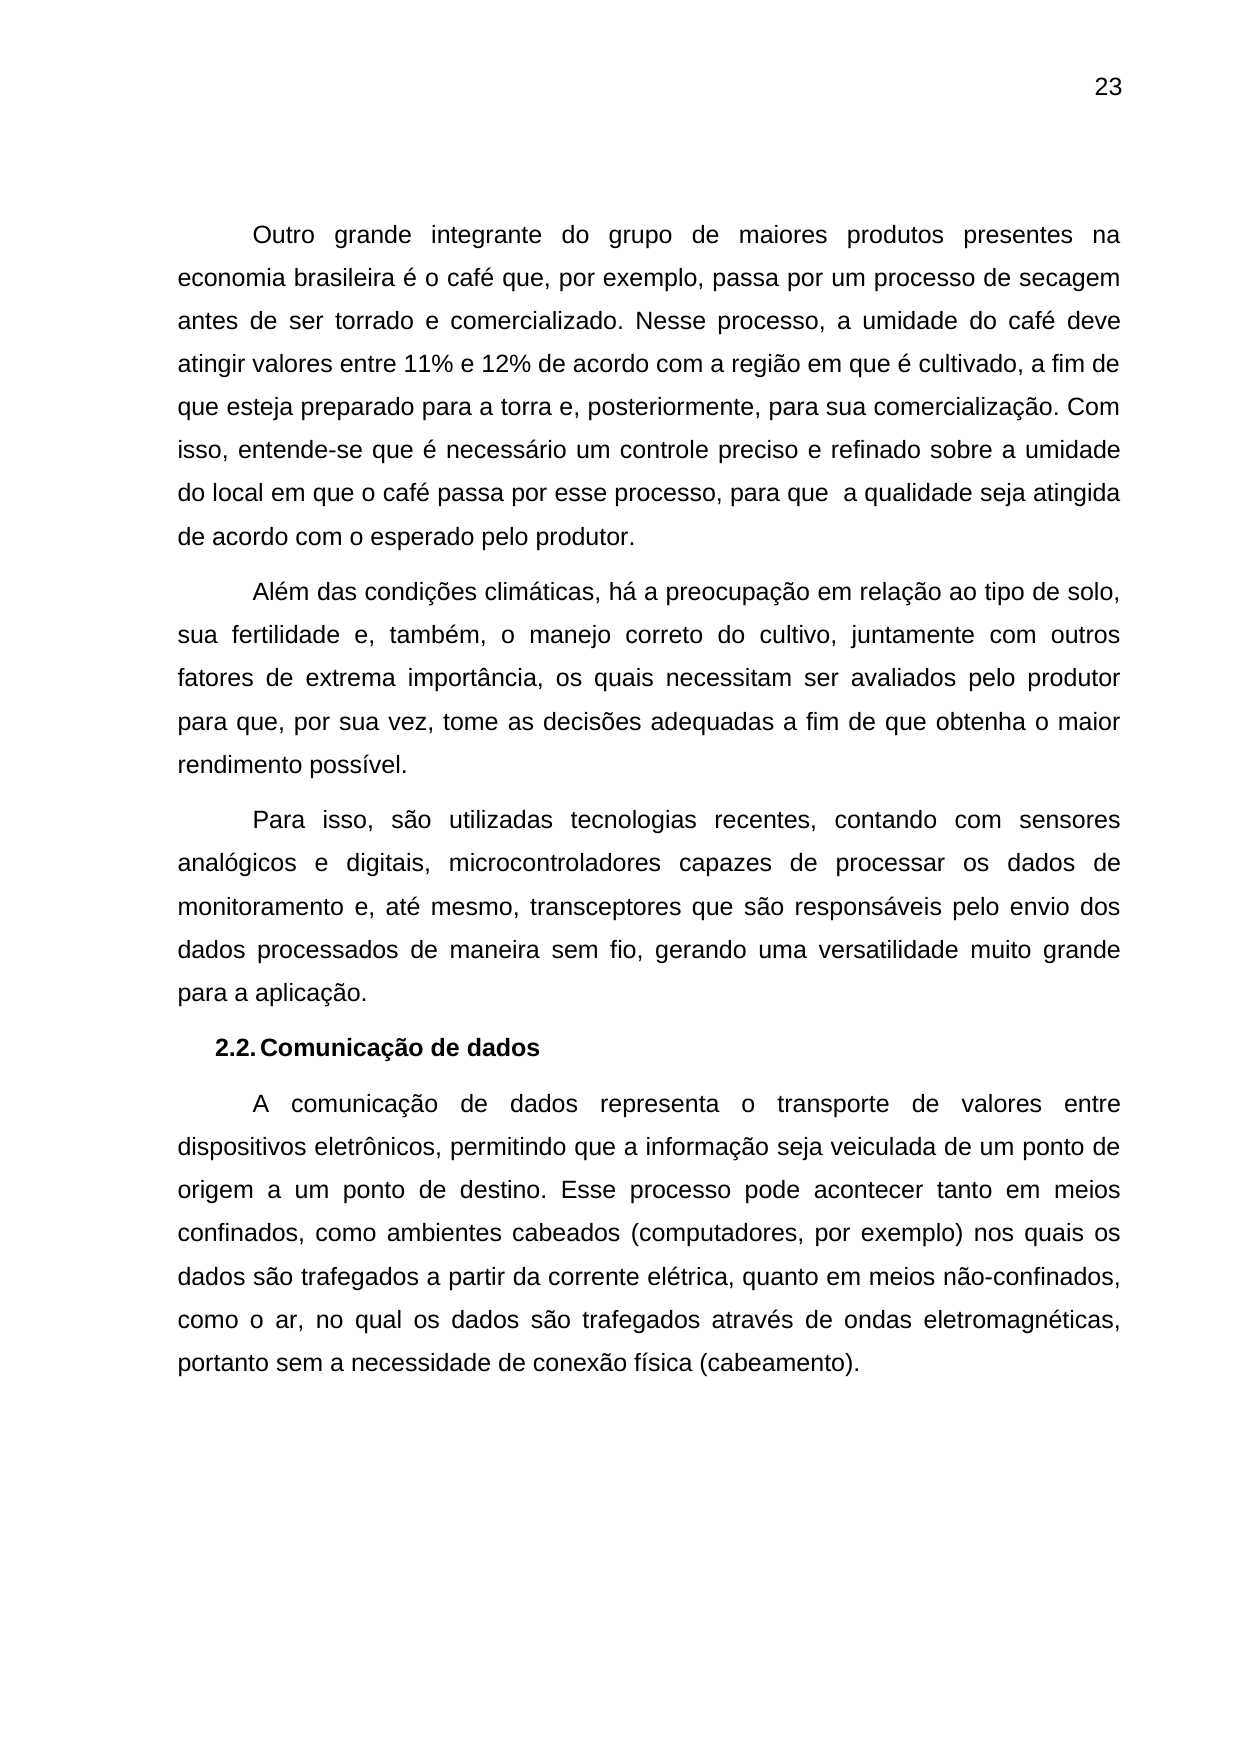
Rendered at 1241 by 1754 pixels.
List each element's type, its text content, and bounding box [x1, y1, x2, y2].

list Comunicação de dados [215, 1033, 1122, 1062]
text Além das condições climáticas, há a preocupação em relação ao tipo de solo, sua fertilidade e, também, o manejo correto do cultivo, juntamente com outros fatores de extrema importância, os quais necessitam ser avaliados pelo produtor para que, por sua vez, tome as decisões adequadas a fim de que obtenha o maior rendimento possível. [177, 577, 1122, 778]
text Para isso, são utilizadas tecnologias recentes, contando com sensores analógicos e digitais, microcontroladores capazes de processar os dados de monitoramento e, até mesmo, transceptores que são responsáveis pelo envio dos dados processados de maneira sem fio, gerando uma versatilidade muito grande para a aplicação. [177, 805, 1122, 1007]
text A comunicação de dados representa o transporte de valores entre dispositivos eletrônicos, permitindo que a informação seja veiculada de um ponto de origem a um ponto de destino. Esse processo pode acontecer tanto em meios confinados, como ambientes cabeados (computadores, por exemplo) nos quais os dados são trafegados a partir da corrente elétrica, quanto em meios não-confinados, como o ar, no qual os dados são trafegados através de ondas eletromagnéticas, portanto sem a necessidade de conexão física (cabeamento). [177, 1089, 1122, 1377]
text Outro grande integrante do grupo de maiores produtos presentes na economia brasileira é o café que, por exemplo, passa por um processo de secagem antes de ser torrado e comercializado. Nesse processo, a umidade do café deve atingir valores entre 11% e 12% de acordo com a região em que é cultivado, a fim de que esteja preparado para a torra e, posteriormente, para sua comercialização. Com isso, entende-se que é necessário um controle preciso e refinado sobre a umidade do local em que o café passa por esse processo, para que a qualidade seja atingida de acordo com o esperado pelo produtor. [177, 220, 1122, 550]
